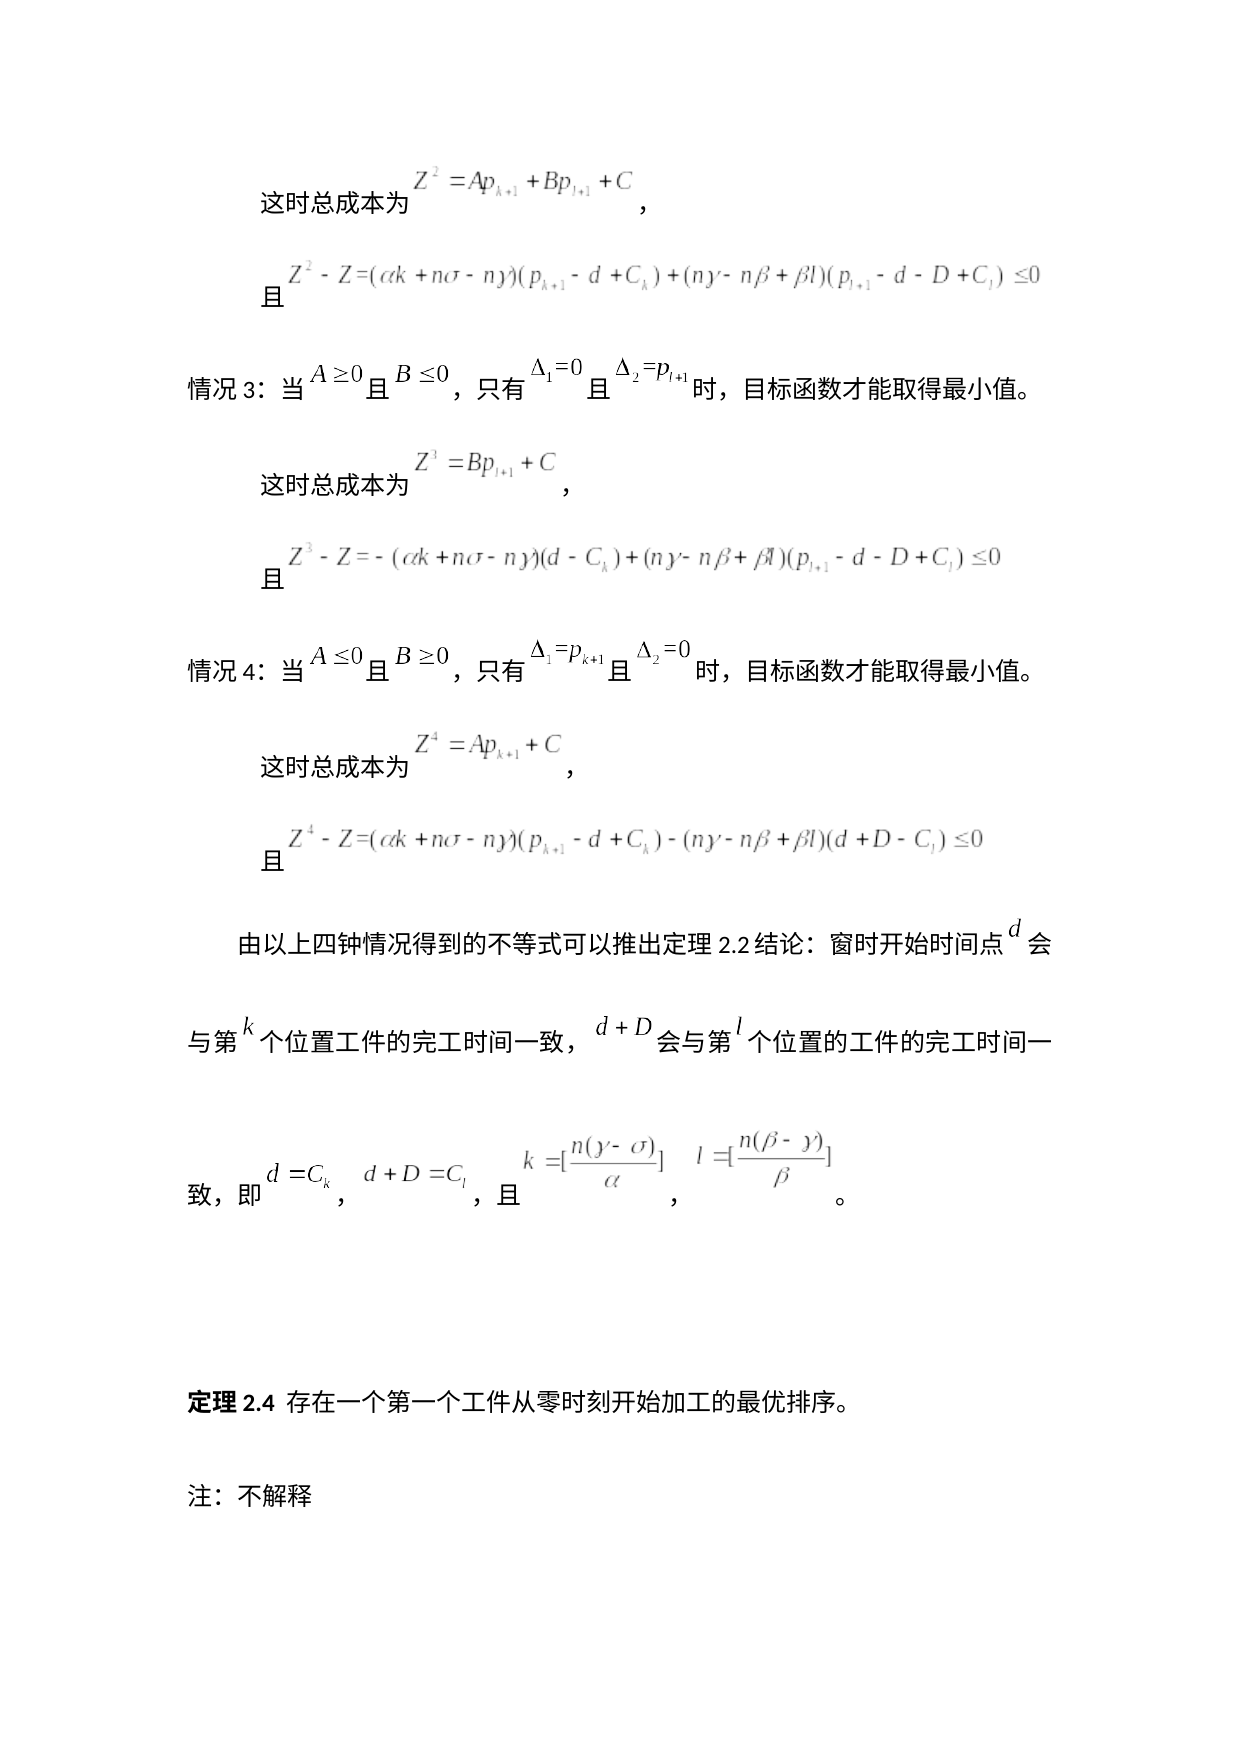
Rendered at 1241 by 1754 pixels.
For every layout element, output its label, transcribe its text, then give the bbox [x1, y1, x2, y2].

text 且 [187, 256, 1053, 321]
text 情况4：当且，只有且时，目标函数才能取得最小值。 [187, 632, 1053, 697]
text 情况3：当且，只有且时，目标函数才能取得最小值。 [187, 350, 1053, 415]
text 由以上四钟情况得到的不等式可以推出定理2.2结论：窗时开始时间点会与第个位置工件的完工时间一致，会与第个位置的工件的完工时间一致，即，，且，。 [187, 914, 1053, 1222]
text 定理2.4 存在一个第一个工件从零时刻开始加工的最优排序。 [187, 1368, 1053, 1433]
text 且 [187, 538, 1053, 603]
text 注：不解释 [187, 1462, 1053, 1527]
text 这时总成本为， [187, 162, 1053, 227]
text 这时总成本为， [187, 726, 1053, 791]
text 且 [187, 820, 1053, 885]
text 这时总成本为， [187, 444, 1053, 509]
